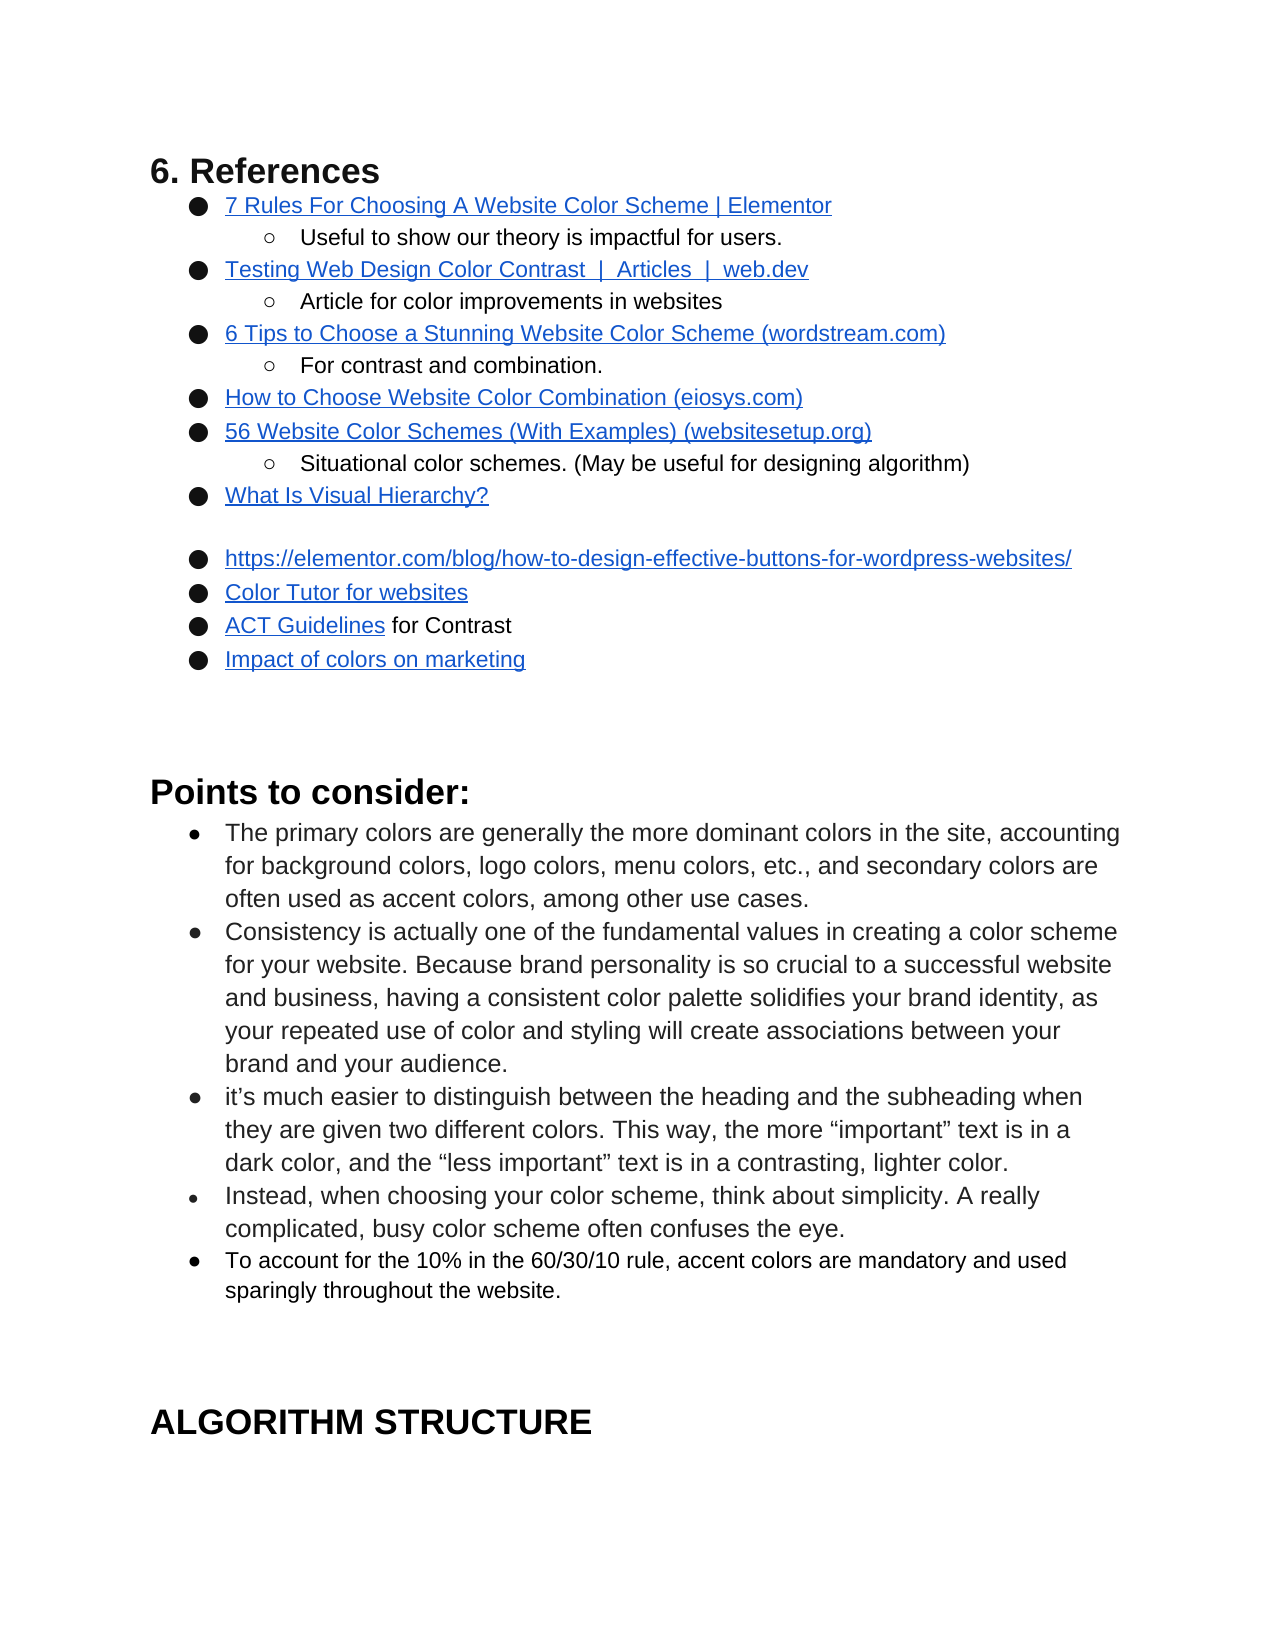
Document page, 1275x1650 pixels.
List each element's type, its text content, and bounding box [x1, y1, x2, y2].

list Situational color schemes. (May be useful for designing algorithm) [262, 449, 1125, 476]
list ACT Guidelines for Contrast [187, 610, 1125, 640]
list To account for the 10% in the 60/30/10 rule, accent colors are mandatory and used sparingly throughout the website. [187, 1247, 1125, 1304]
text ALGORITHM STRUCTURE [150, 1401, 1125, 1442]
list Consistency is actually one of the fundamental values in creating a color scheme for your website. Because brand personality is so crucial to a successful website and business, having a consistent color palette solidifies your brand identity, as your repeated use of color and styling will create associations between your brand and your audience. [187, 917, 1125, 1078]
list Color Tutor for websites [187, 577, 1125, 606]
list Impact of colors on marketing [187, 644, 1125, 673]
list Testing Web Design Color Contrast | Articles | web.dev [187, 254, 1125, 284]
list Useful to show our theory is impactful for users. [262, 224, 1125, 251]
list 56 Website Color Schemes (With Examples) (websitesetup.org) [187, 416, 1125, 445]
list The primary colors are generally the more dominant colors in the site, accounting for background colors, logo colors, menu colors, etc., and secondary colors are often used as accent colors, among other use cases. [187, 818, 1125, 913]
list it’s much easier to distinguish between the heading and the subheading when they are given two different colors. This way, the more “important” text is in a dark color, and the “less important” text is in a contrasting, lighter color. [187, 1082, 1125, 1177]
list What Is Visual Hierarchy? [187, 480, 1125, 539]
list 7 Rules For Choosing A Website Color Scheme | Elementor [187, 191, 1125, 220]
subtitle 6. References [150, 150, 1125, 191]
list https://elementor.com/blog/how-to-design-effective-buttons-for-wordpress-websites/ [187, 543, 1125, 572]
list Article for color improvements in websites [262, 288, 1125, 314]
list For contrast and combination. [262, 352, 1125, 378]
list 6 Tips to Choose a Stunning Website Color Scheme (wordstream.com) [187, 318, 1125, 348]
text Points to consider: [150, 678, 1125, 812]
list How to Choose Website Color Combination (eiosys.com) [187, 382, 1125, 412]
list Instead, when choosing your color scheme, think about simplicity. A really complicated, busy color scheme often confuses the eye. [187, 1181, 1125, 1243]
